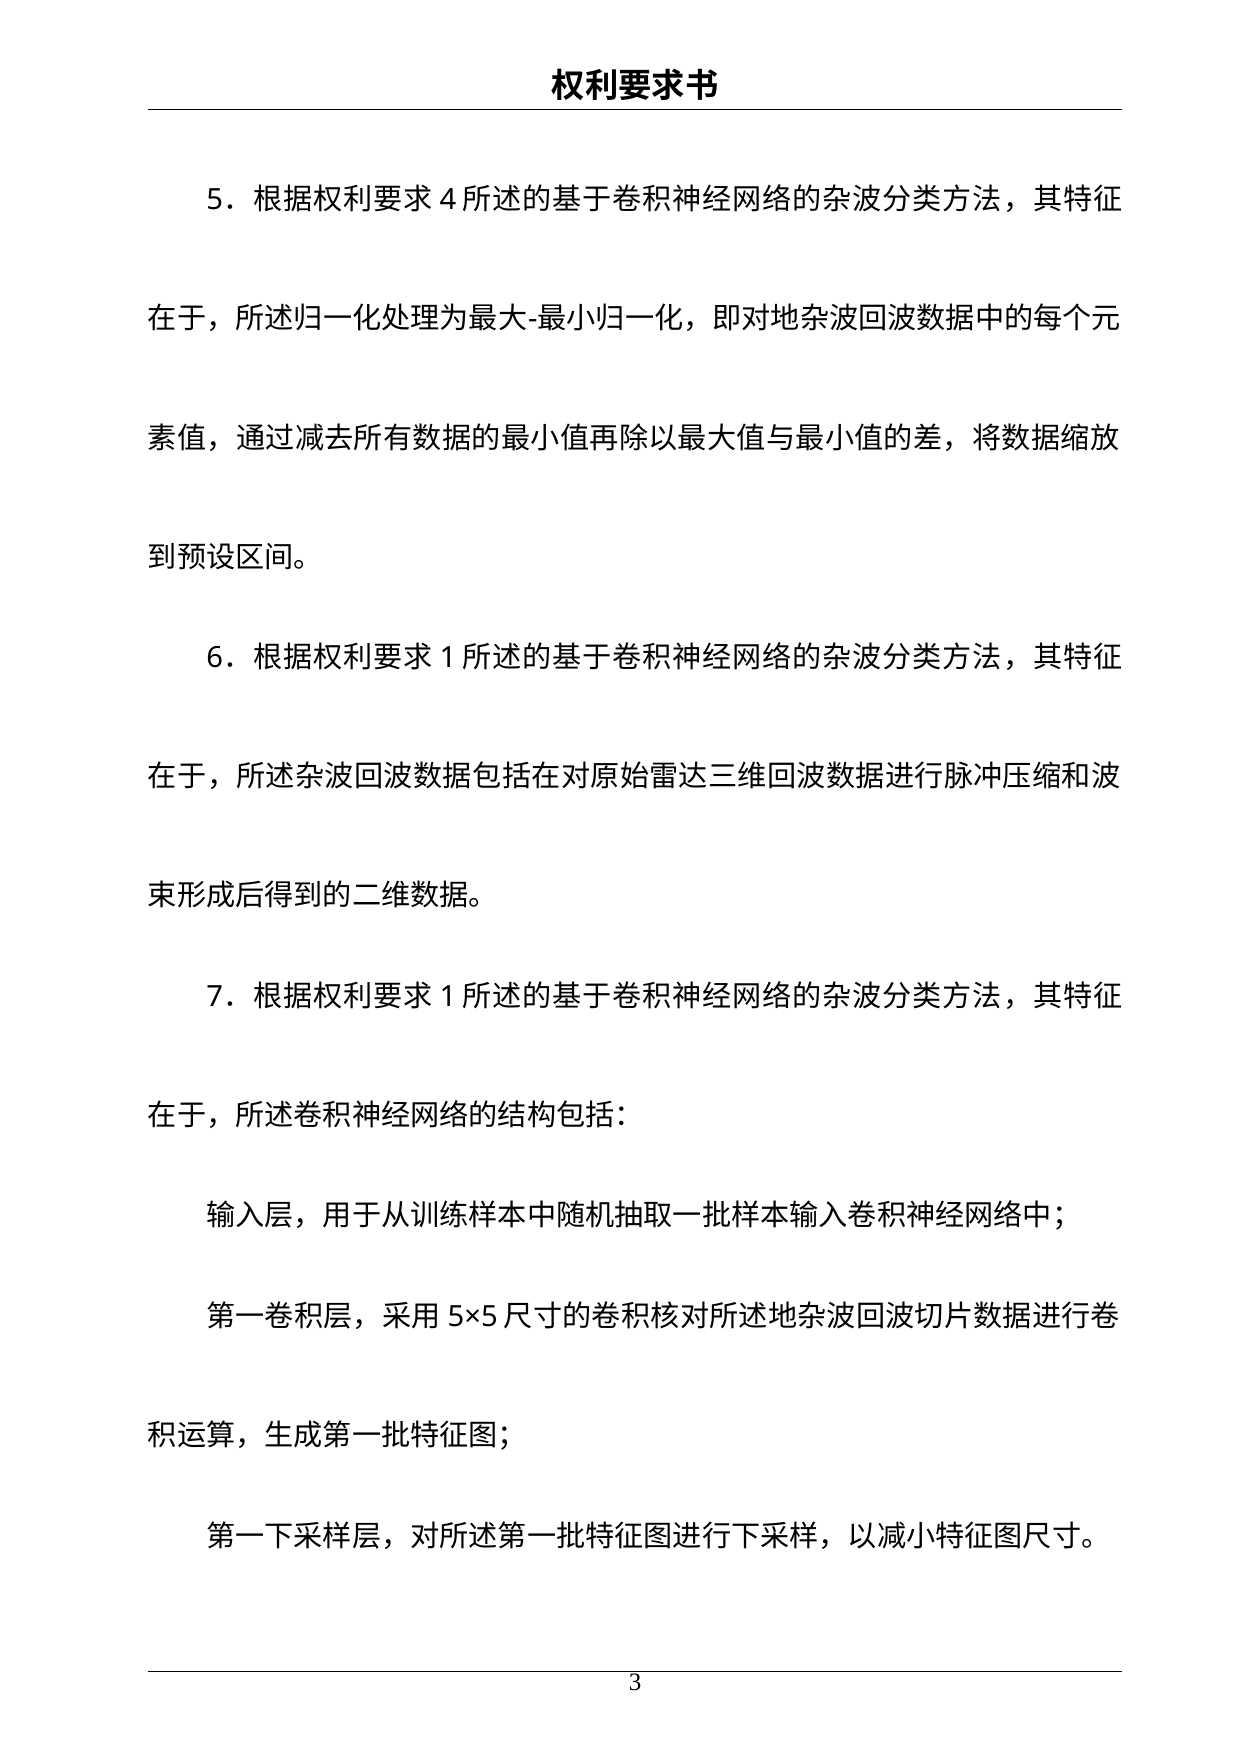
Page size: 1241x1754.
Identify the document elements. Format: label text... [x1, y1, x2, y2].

text 7．根据权利要求1所述的基于卷积神经网络的杂波分类方法，其特征在于，所述卷积神经网络的结构包括： [148, 954, 1122, 1152]
text 第一卷积层，采用5×5尺寸的卷积核对所述地杂波回波切片数据进行卷积运算，生成第一批特征图； [148, 1274, 1122, 1472]
text 输入层，用于从训练样本中随机抽取一批样本输入卷积神经网络中； [148, 1173, 1122, 1253]
text 6．根据权利要求1所述的基于卷积神经网络的杂波分类方法，其特征在于，所述杂波回波数据包括在对原始雷达三维回波数据进行脉冲压缩和波束形成后得到的二维数据。 [148, 615, 1122, 933]
text 5．根据权利要求4所述的基于卷积神经网络的杂波分类方法，其特征在于，所述归一化处理为最大-最小归一化，即对地杂波回波数据中的每个元素值，通过减去所有数据的最小值再除以最大值与最小值的差，将数据缩放到预设区间。 [148, 157, 1122, 594]
text 第一下采样层，对所述第一批特征图进行下采样，以减小特征图尺寸。 [148, 1493, 1122, 1573]
